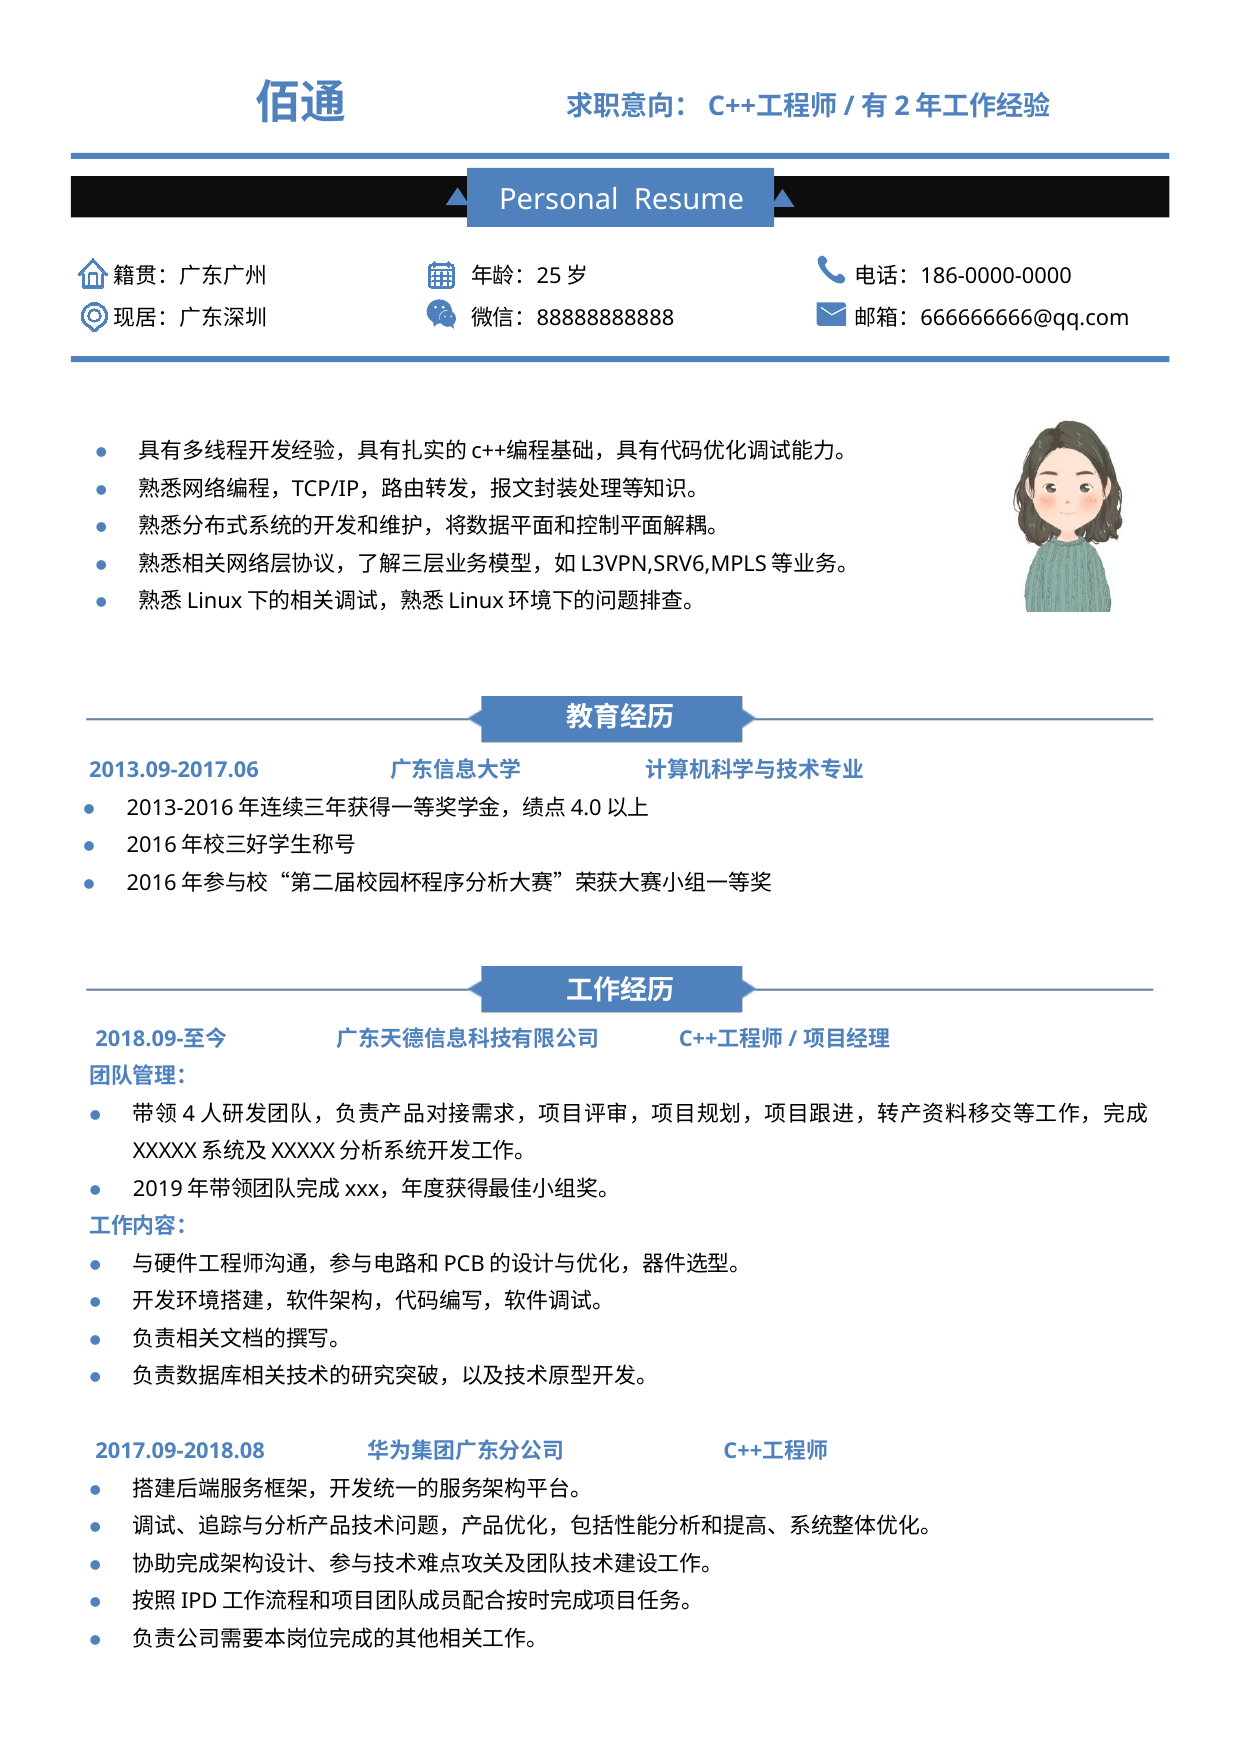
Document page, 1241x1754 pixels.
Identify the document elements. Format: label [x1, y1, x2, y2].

picture [982, 405, 1154, 612]
picture [85, 696, 1155, 744]
picture [85, 966, 1155, 1014]
